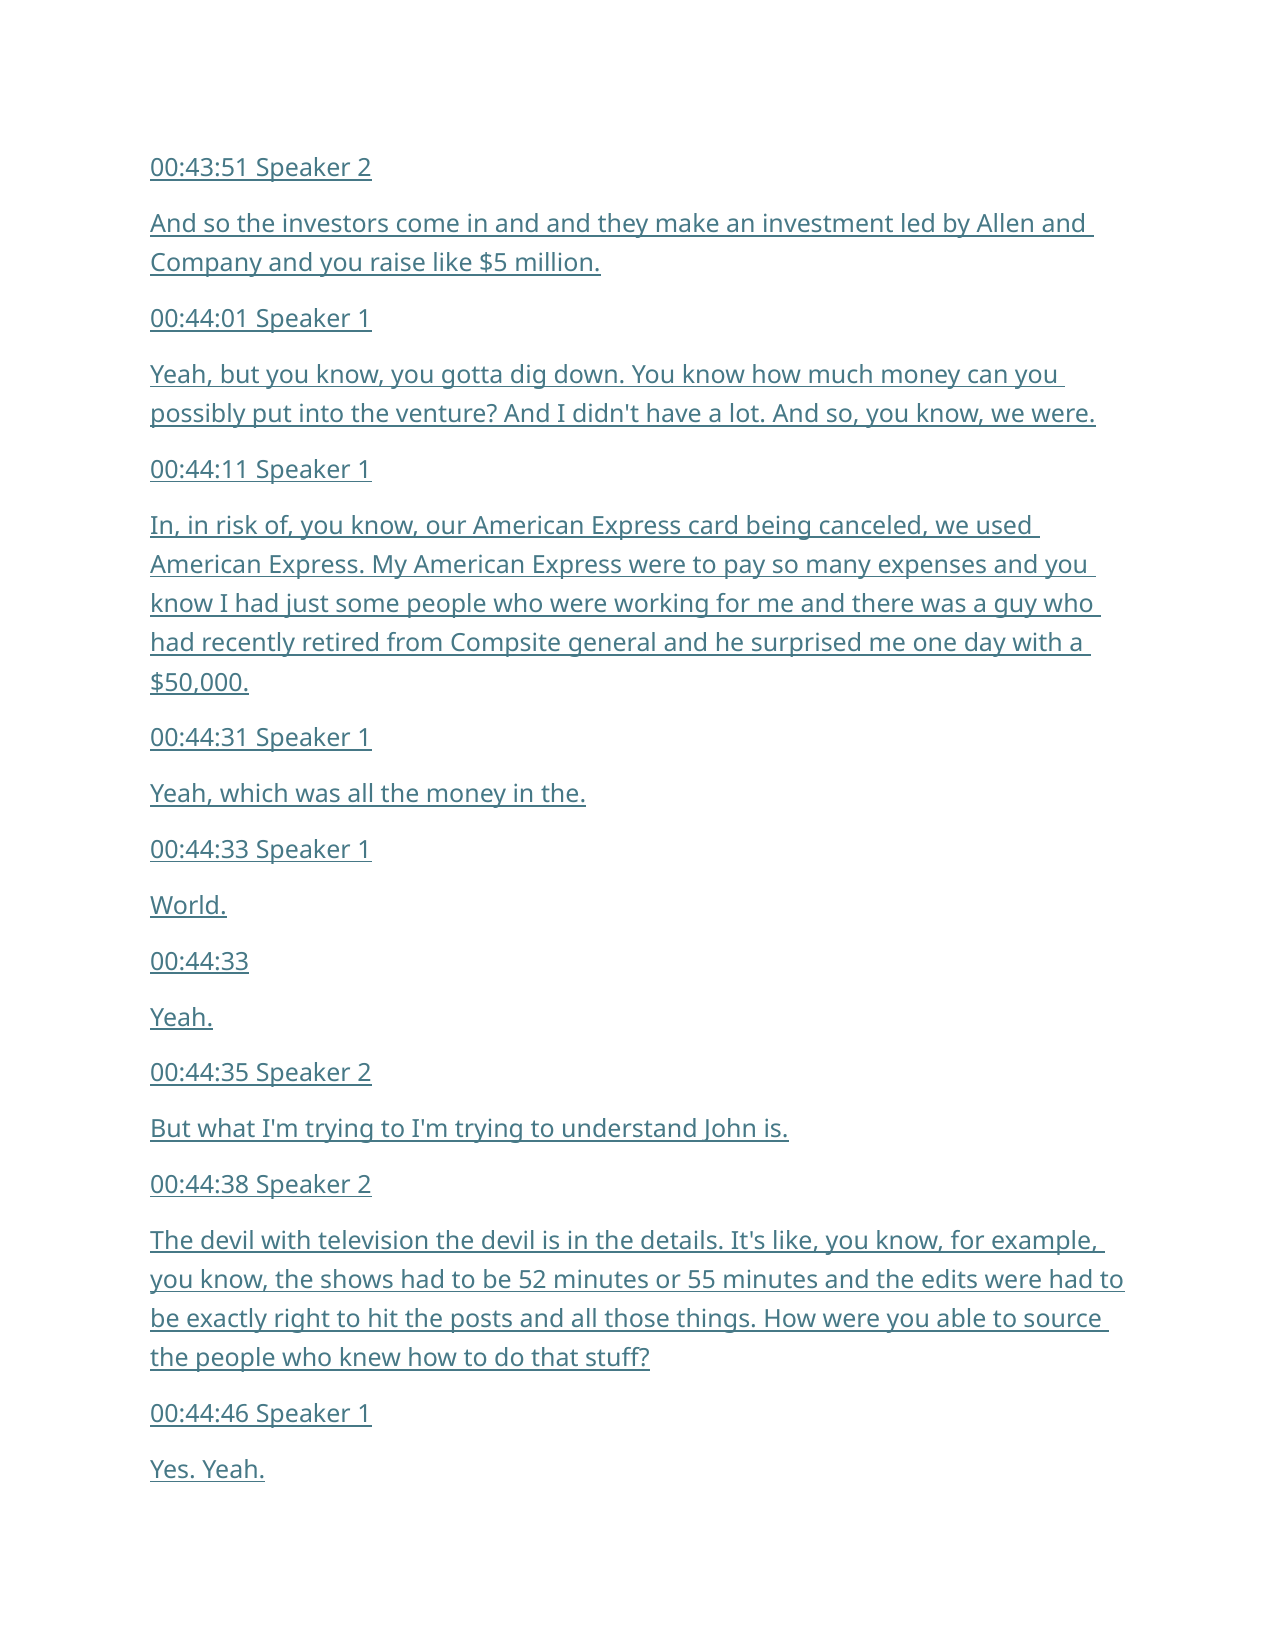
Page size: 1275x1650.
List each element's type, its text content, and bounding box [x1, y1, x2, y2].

text In, in risk of, you know, our American Express card being canceled, we used American Express. My American Express were to pay so many expenses and you know I had just some people who were working for me and there was a guy who had recently retired from Compsite general and he surprised me one day with a $50,000. [150, 507, 1125, 698]
text 00:44:33 Speaker 1 [150, 832, 1125, 866]
text 00:44:11 Speaker 1 [150, 452, 1125, 486]
text Yeah. [150, 999, 1125, 1033]
text 00:43:51 Speaker 2 [150, 150, 1125, 184]
text The devil with television the devil is in the details. It's like, you know, for example, you know, the shows had to be 52 minutes or 55 minutes and the edits were had to be exactly right to hit the posts and all those things. How were you able to source the people who knew how to do that stuff? [150, 1222, 1125, 1291]
text 00:44:35 Speaker 2 [150, 1055, 1125, 1089]
text And so the investors come in and and they make an investment led by Allen and Company and you raise like $5 million. [150, 206, 1125, 279]
text 00:44:46 Speaker 1 [150, 1396, 1125, 1430]
text 00:44:38 Speaker 2 [150, 1167, 1125, 1201]
text 00:44:31 Speaker 1 [150, 720, 1125, 754]
text Yeah, which was all the money in the. [150, 776, 1125, 810]
text The devil with television the devil is in the details. It's like, you know, for example, you know, the shows had to be 52 minutes or 55 minutes and the edits were had to be exactly right to hit the posts and all those things. How were you able to source the people who knew how to do that stuff? [150, 1292, 1125, 1374]
text 00:44:33 [150, 943, 1125, 977]
text But what I'm trying to I'm trying to understand John is. [150, 1111, 1125, 1145]
text 00:44:01 Speaker 1 [150, 301, 1125, 335]
text Yeah, but you know, you gotta dig down. You know how much money can you possibly put into the venture? And I didn't have a lot. And so, you know, we were. [150, 357, 1125, 430]
text World. [150, 887, 1125, 922]
text Yes. Yeah. [150, 1452, 1125, 1486]
